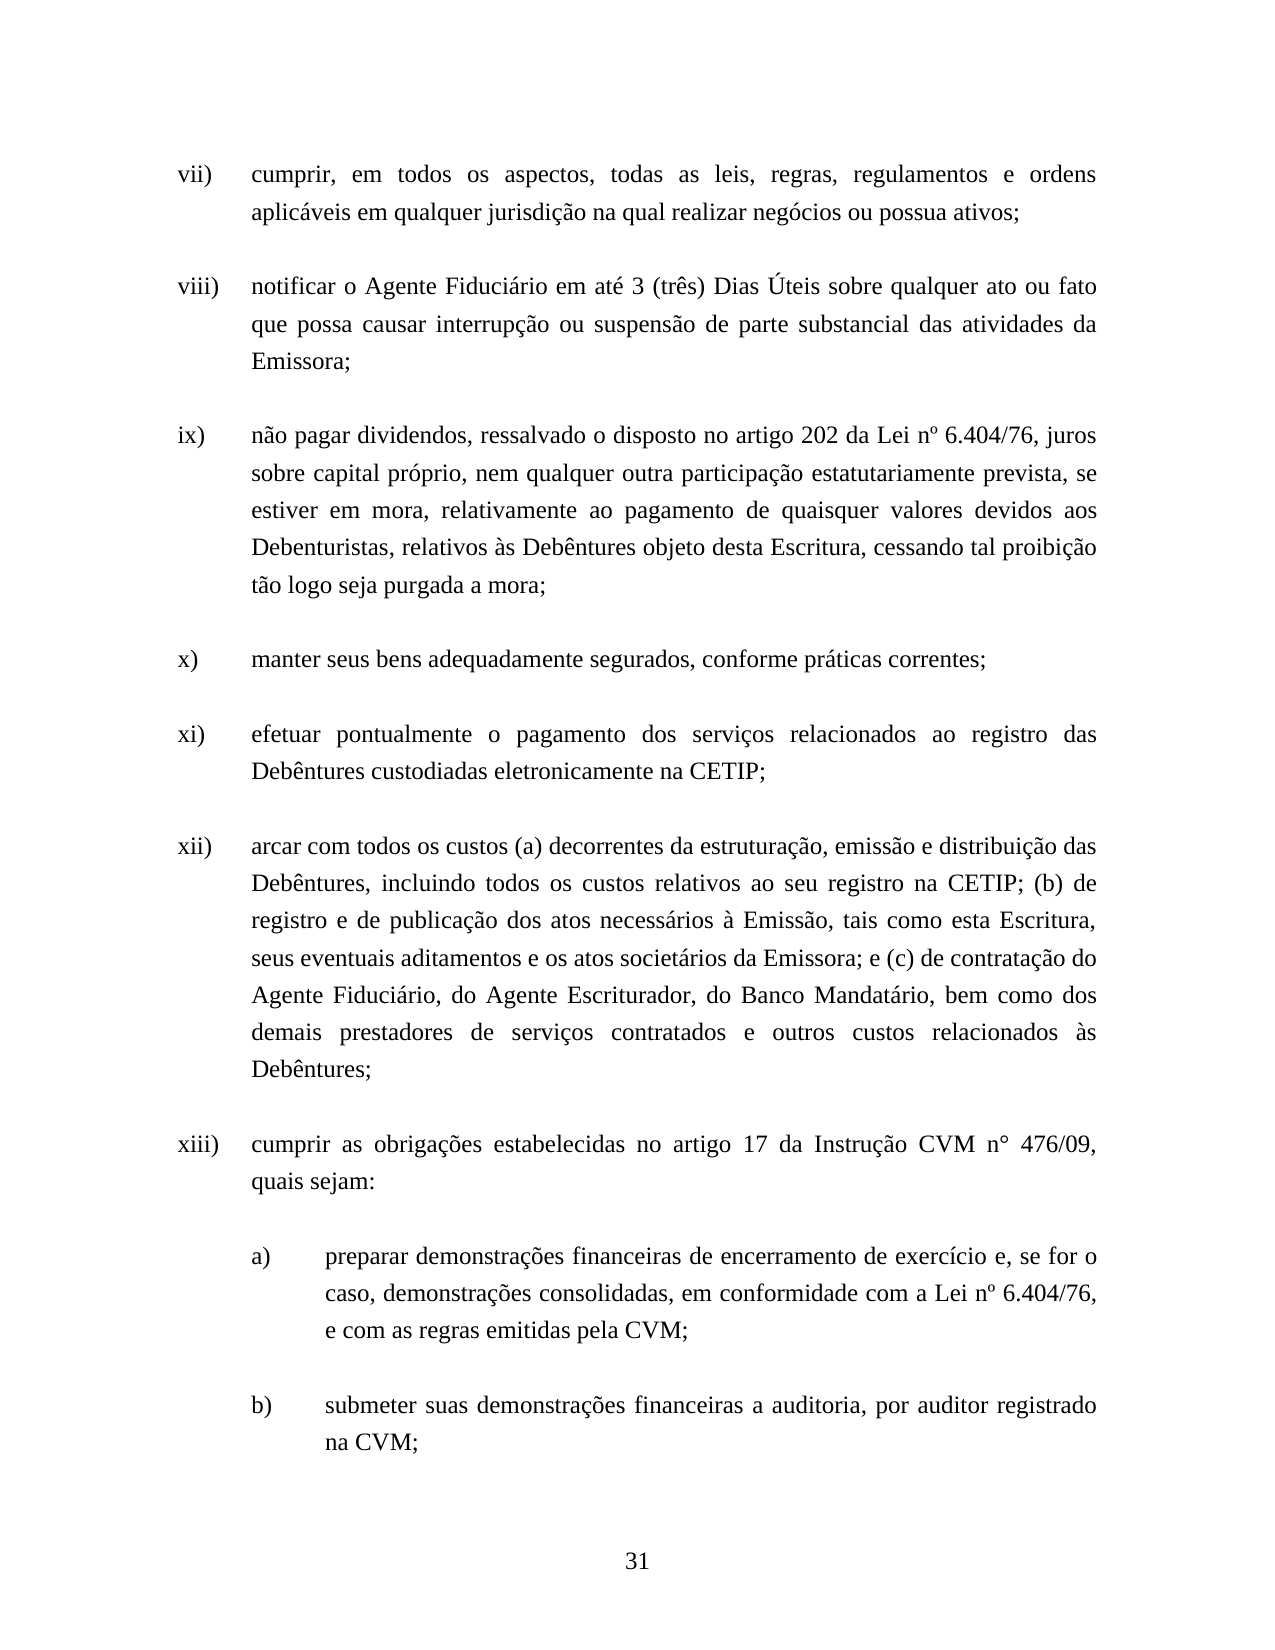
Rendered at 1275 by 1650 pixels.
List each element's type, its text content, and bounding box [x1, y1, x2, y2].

text vii) cumprir, em todos os aspectos, todas as leis, regras, regulamentos e ordens aplicáveis em qualquer jurisdição na qual realizar negócios ou possua ativos; [177, 159, 1098, 226]
text a) preparar demonstrações financeiras de encerramento de exercício e, se for o caso, demonstrações consolidadas, em conformidade com a Lei nº 6.404/76, e com as regras emitidas pela CVM; [251, 1241, 1098, 1344]
text xii) arcar com todos os custos (a) decorrentes da estruturação, emissão e distribuição das Debêntures, incluindo todos os custos relativos ao seu registro na CETIP; (b) de registro e de publicação dos atos necessários à Emissão, tais como esta Escritura, seus eventuais aditamentos e os atos societários da Emissora; e (c) de contratação do Agente Fiduciário, do Agente Escriturador, do Banco Mandatário, bem como dos demais prestadores de serviços contratados e outros custos relacionados às Debêntures; [177, 831, 1098, 1083]
text xiii) cumprir as obrigações estabelecidas no artigo 17 da Instrução CVM n° 476/09, quais sejam: [177, 1129, 1098, 1195]
text xi) efetuar pontualmente o pagamento dos serviços relacionados ao registro das Debêntures custodiadas eletronicamente na CETIP; [177, 719, 1098, 785]
text viii) notificar o Agente Fiduciário em até 3 (três) Dias Úteis sobre qualquer ato ou fato que possa causar interrupção ou suspensão de parte substancial das atividades da Emissora; [177, 271, 1098, 375]
text ix) não pagar dividendos, ressalvado o disposto no artigo 202 da Lei nº 6.404/76, juros sobre capital próprio, nem qualquer outra participação estatutariamente prevista, se estiver em mora, relativamente ao pagamento de quaisquer valores devidos aos Debenturistas, relativos às Debêntures objeto desta Escritura, cessando tal proibição tão logo seja purgada a mora; [177, 421, 1098, 598]
text b) submeter suas demonstrações financeiras a auditoria, por auditor registrado na CVM; [251, 1390, 1098, 1456]
text x) manter seus bens adequadamente segurados, conforme práticas correntes; [177, 644, 1098, 673]
